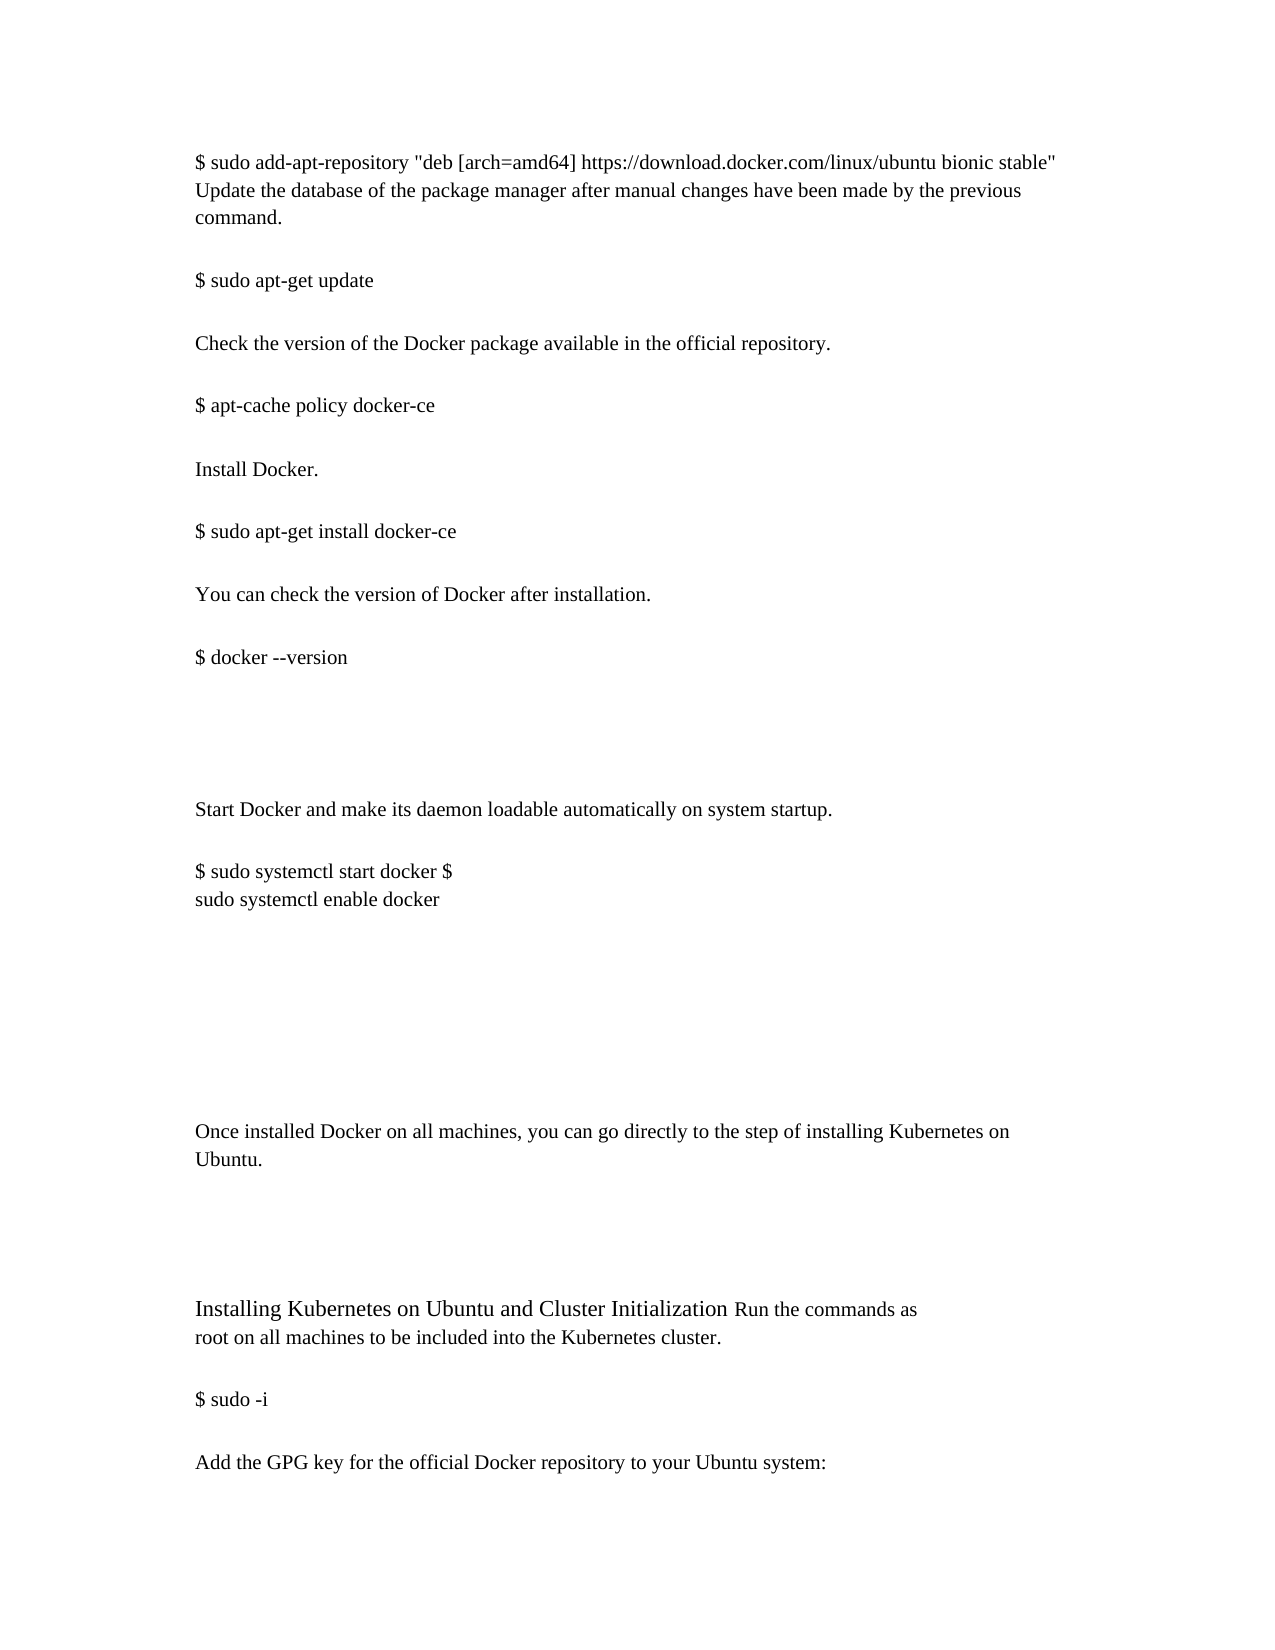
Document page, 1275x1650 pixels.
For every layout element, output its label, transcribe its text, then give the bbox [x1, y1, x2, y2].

text $ sudo apt-get update [195, 268, 392, 292]
text Add the GPG key for the official Docker repository to your Ubuntu system: [195, 1450, 843, 1474]
text Installing Kubernetes on Ubuntu and Cluster Initialization Run the commands as root on all machines to be included into the Kubernetes cluster. [195, 1295, 950, 1349]
text Update the database of the package manager after manual changes have been made by the previous command. [195, 178, 1078, 229]
text Check the version of the Docker package available in the official repository. [195, 331, 852, 355]
text $ sudo apt-get install docker-ce [195, 519, 475, 543]
text $ docker --version [195, 645, 356, 669]
text $ apt-cache policy docker-ce [195, 393, 448, 417]
text $ sudo -i [195, 1387, 272, 1411]
text Install Docker. [195, 456, 320, 481]
text Start Docker and make its daemon loadable automatically on system startup. [195, 797, 868, 821]
text Once installed Docker on all machines, you can go directly to the step of installing Kubernetes on Ubuntu. [195, 1119, 1078, 1171]
text You can check the version of Docker after installation. [195, 582, 666, 606]
text $ sudo systemctl start docker $ sudo systemctl enable docker [195, 859, 475, 911]
text $ sudo add-apt-repository "deb [arch=amd64] https://download.docker.com/linux/ubuntu bionic stable" [195, 150, 1078, 174]
